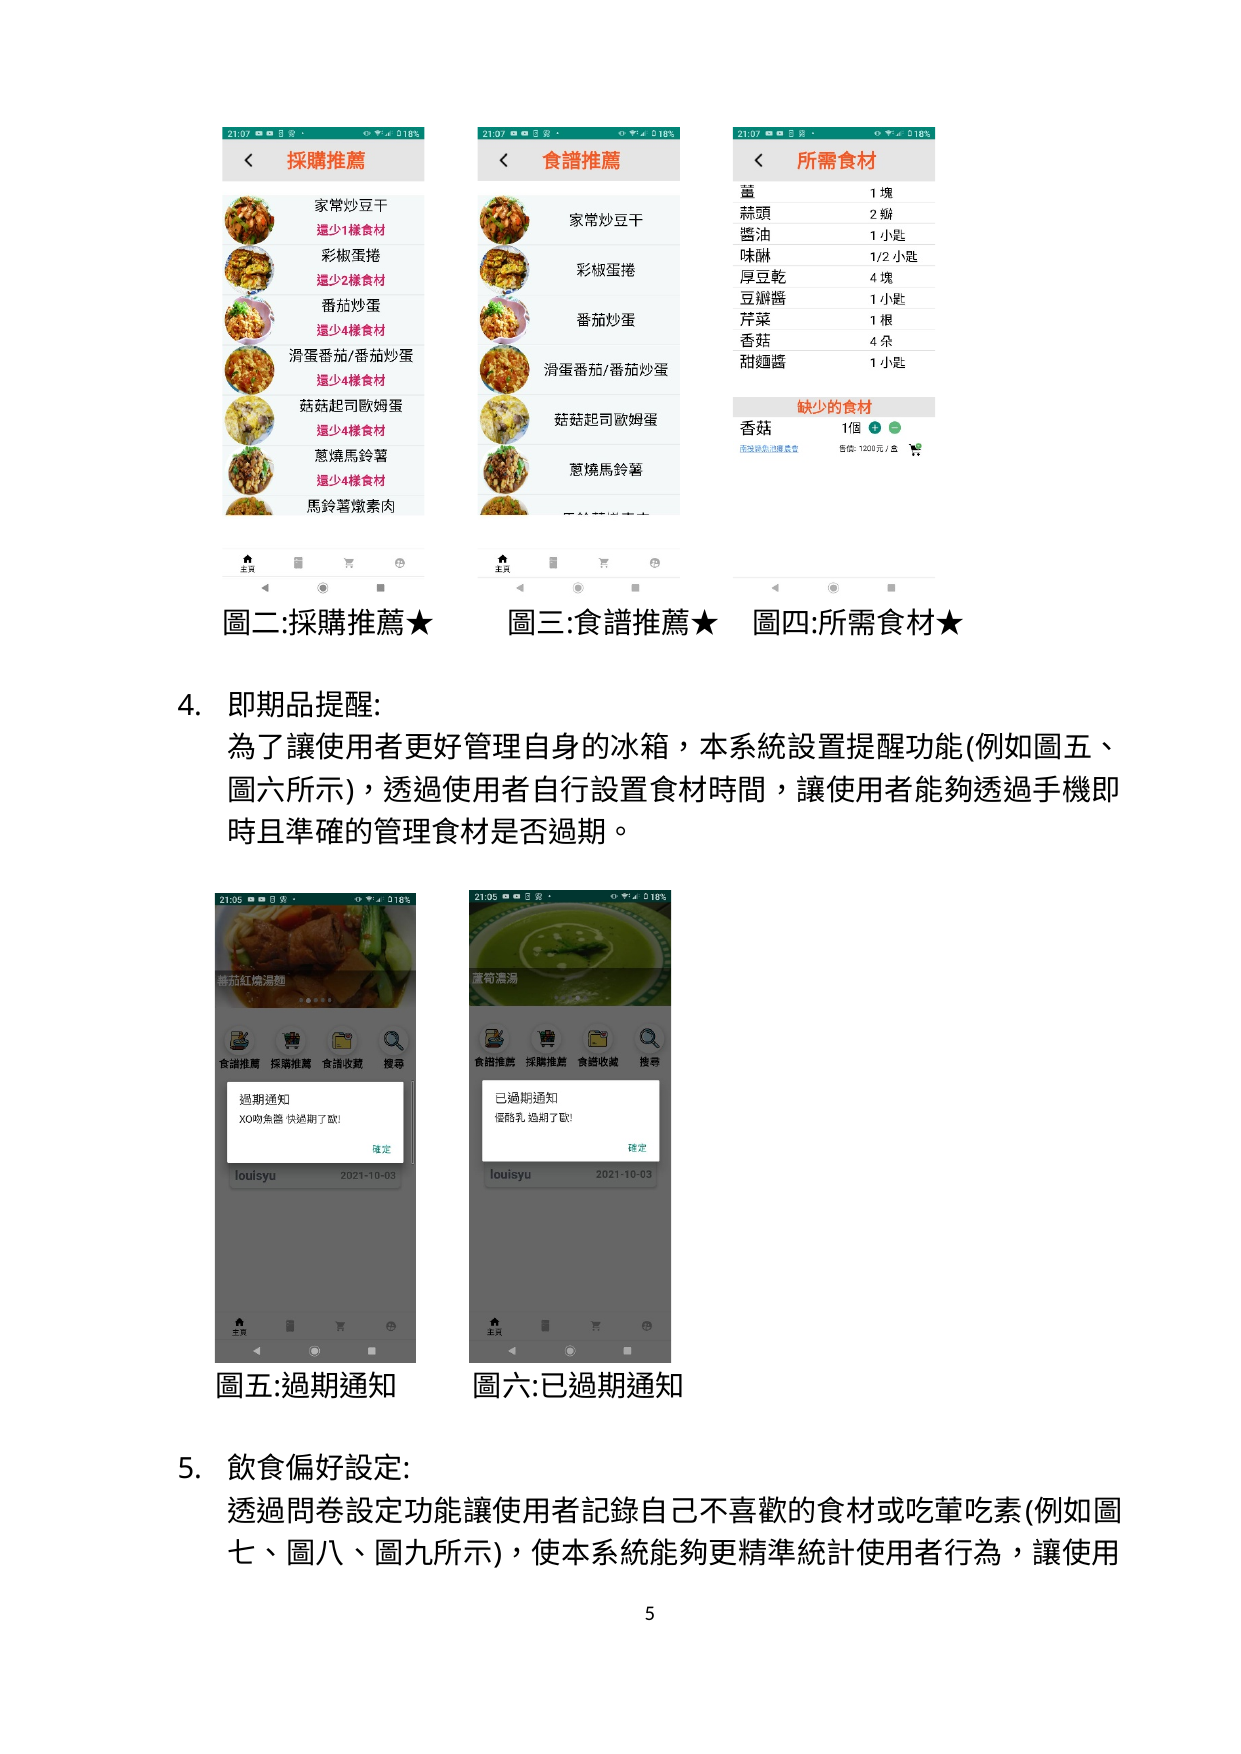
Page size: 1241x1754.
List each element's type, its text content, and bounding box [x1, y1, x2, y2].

picture [732, 127, 936, 600]
picture [214, 893, 416, 1363]
picture [469, 890, 672, 1363]
list 圖二:採購推薦★ 圖三:食譜推薦★ 圖四:所需食材★ [215, 599, 1122, 642]
picture [477, 127, 680, 600]
list 圖五:過期通知 圖六:已過期通知 [215, 1363, 1122, 1405]
picture [222, 127, 425, 600]
list 即期品提醒: [177, 682, 1122, 724]
list 飲食偏好設定: [177, 1445, 1122, 1487]
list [227, 1487, 1122, 1572]
list 為了讓使用者更好管理自身的冰箱，本系統設置提醒功能(例如圖五、圖六所示)，透過使用者自行設置食材時間，讓使用者能夠透過手機即時且準確的管理食材是否過期。 [227, 724, 1122, 851]
